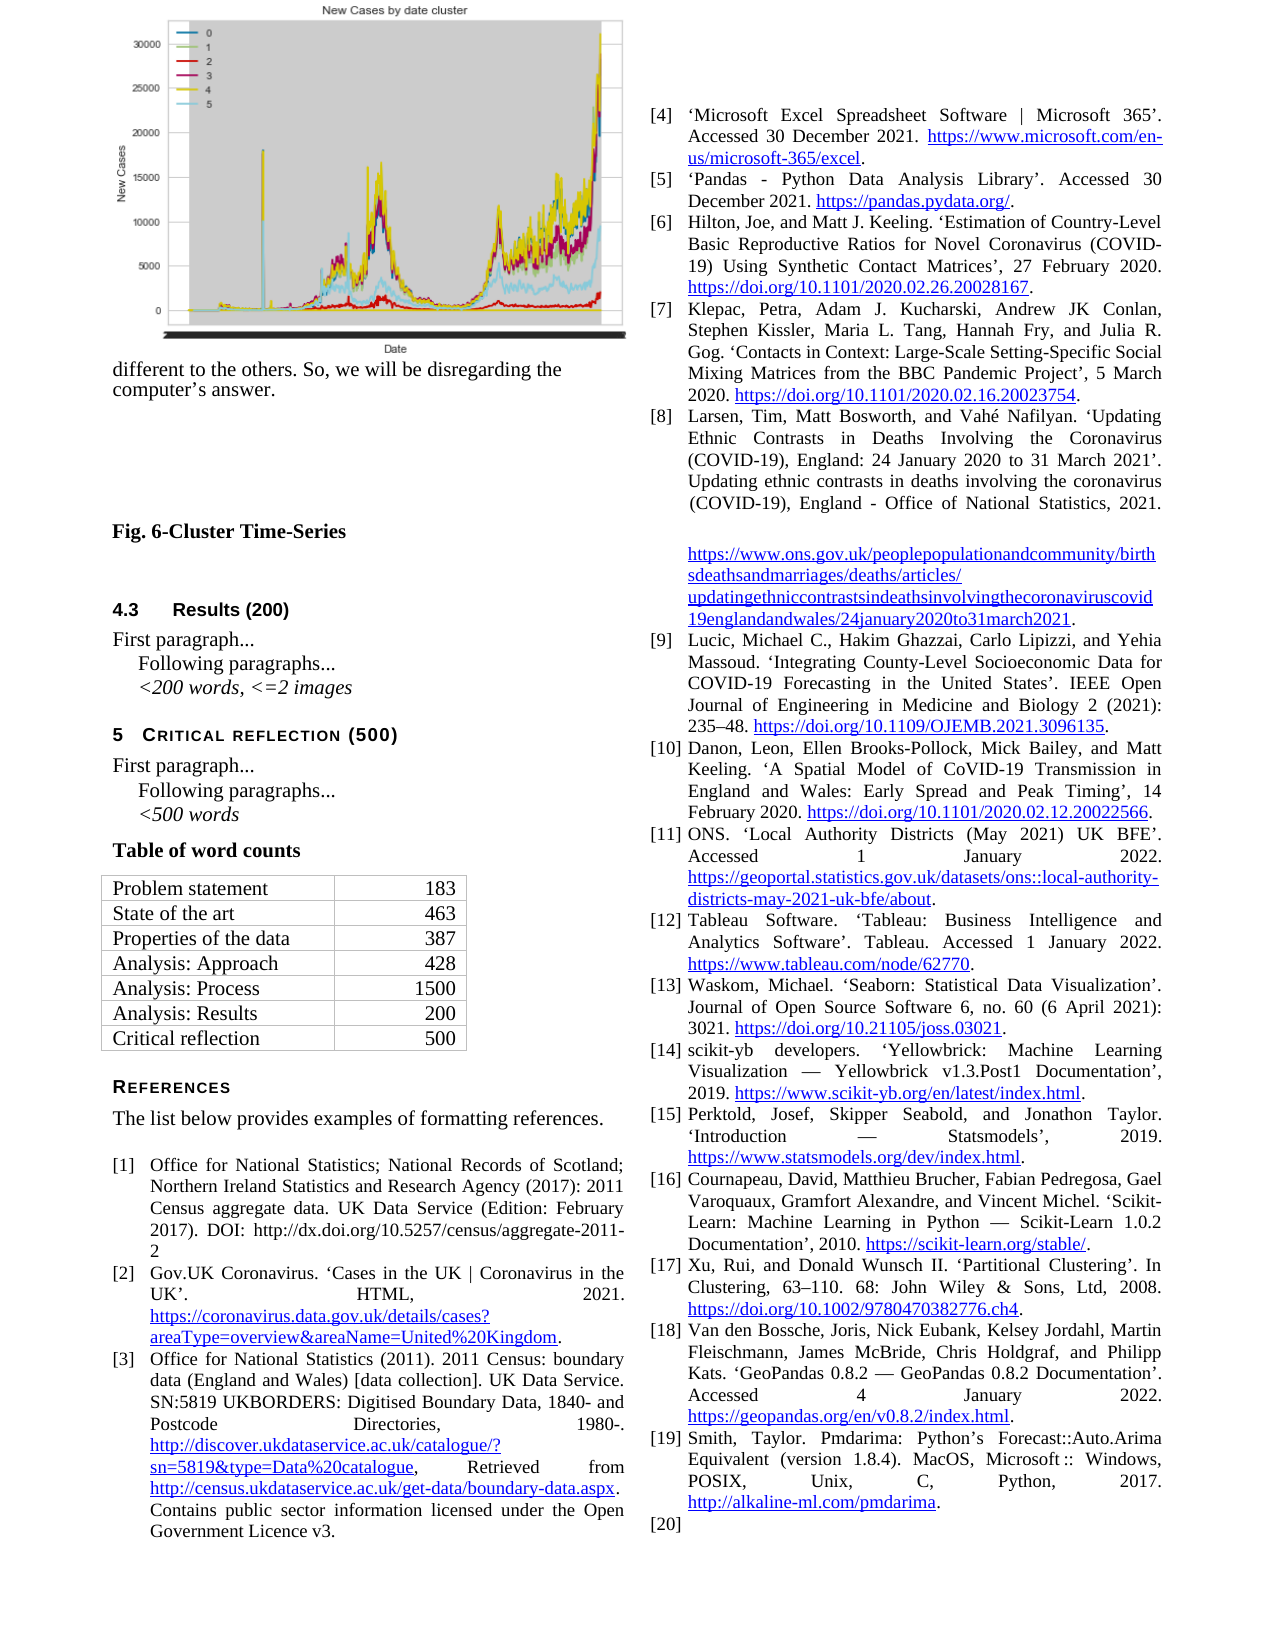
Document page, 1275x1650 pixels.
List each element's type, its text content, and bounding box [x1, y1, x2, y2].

title References [112, 1076, 625, 1097]
table_header 183 [335, 876, 466, 900]
text The list below provides examples of formatting references. [112, 1106, 625, 1130]
table_cell State of the art [102, 901, 334, 925]
text Tableau Software. ‘Tableau: Business Intelligence and Analytics Software’. Tableau. Accessed 1 January 2022. https://www.tableau.com/node/62770. [650, 909, 1162, 974]
text ‘Microsoft Excel Spreadsheet Software | Microsoft 365’. Accessed 30 December 2021. https://www.microsoft.com/en-us/microsoft-365/excel. [650, 103, 1162, 168]
text <200 words, <=2 images [112, 675, 625, 699]
table_cell 463 [335, 901, 466, 925]
text Waskom, Michael. ‘Seaborn: Statistical Data Visualization’. Journal of Open Source Software 6, no. 60 (6 April 2021): 3021. https://doi.org/10.21105/joss.03021. [650, 974, 1162, 1039]
table_cell 1500 [335, 976, 466, 1000]
text Office for National Statistics; National Records of Scotland; Northern Ireland Statistics and Research Agency (2017): 2011 Census aggregate data. UK Data Service (Edition: February 2017). DOI: http://dx.doi.org/10.5257/census/aggregate-2011-2 [112, 1154, 625, 1262]
text Hilton, Joe, and Matt J. Keeling. ‘Estimation of Country-Level Basic Reproductive Ratios for Novel Coronavirus (COVID-19) Using Synthetic Contact Matrices’, 27 February 2020. https://doi.org/10.1101/2020.02.26.20028167. [650, 211, 1162, 298]
table_cell 200 [335, 1001, 466, 1025]
table_cell Analysis: Results [102, 1001, 334, 1025]
text Table of word counts [112, 838, 625, 862]
text <500 words [112, 802, 625, 826]
subtitle Critical reflection (500) [112, 724, 625, 745]
table_header Problem statement [102, 876, 334, 900]
text First paragraph... [112, 753, 625, 777]
text ‘Pandas - Python Data Analysis Library’. Accessed 30 December 2021. https://pandas.pydata.org/. [650, 168, 1162, 211]
picture [111, 0, 630, 360]
text Xu, Rui, and Donald Wunsch II. ‘Partitional Clustering’. In Clustering, 63–110. 68: John Wiley & Sons, Ltd, 2008. https://doi.org/10.1002/9780470382776.ch4. [650, 1254, 1162, 1319]
table_cell Analysis: Process [102, 976, 334, 1000]
table_cell 500 [335, 1026, 466, 1050]
text First paragraph... [112, 627, 625, 651]
text Danon, Leon, Ellen Brooks-Pollock, Mick Bailey, and Matt Keeling. ‘A Spatial Model of CoVID-19 Transmission in England and Wales: Early Spread and Peak Timing’, 14 February 2020. https://doi.org/10.1101/2020.02.12.20022566. [650, 737, 1162, 823]
text Perktold, Josef, Skipper Seabold, and Jonathon Taylor. ‘Introduction — Statsmodels’, 2019. https://www.statsmodels.org/dev/index.html. [650, 1103, 1162, 1168]
table_cell Properties of the data [102, 926, 334, 950]
table_cell 428 [335, 951, 466, 975]
text Lucic, Michael C., Hakim Ghazzai, Carlo Lipizzi, and Yehia Massoud. ‘Integrating County-Level Socioeconomic Data for COVID-19 Forecasting in the United States’. IEEE Open Journal of Engineering in Medicine and Biology 2 (2021): 235–48. https://doi.org/10.1109/OJEMB.2021.3096135. [650, 629, 1162, 737]
subtitle Results (200) [112, 600, 625, 621]
text Following paragraphs... [112, 777, 625, 802]
table_cell Critical reflection [102, 1026, 334, 1050]
text ONS. ‘Local Authority Districts (May 2021) UK BFE’. Accessed 1 January 2022. https://geoportal.statistics.gov.uk/datasets/ons::local-authority-districts-may-2021-uk-bfe/about. [650, 823, 1162, 909]
table_cell 387 [335, 926, 466, 950]
text Following paragraphs... [112, 651, 625, 675]
text scikit-yb developers. ‘Yellowbrick: Machine Learning Visualization — Yellowbrick v1.3.Post1 Documentation’, 2019. https://www.scikit-yb.org/en/latest/index.html. [650, 1039, 1162, 1103]
table_cell Analysis: Approach [102, 951, 334, 975]
